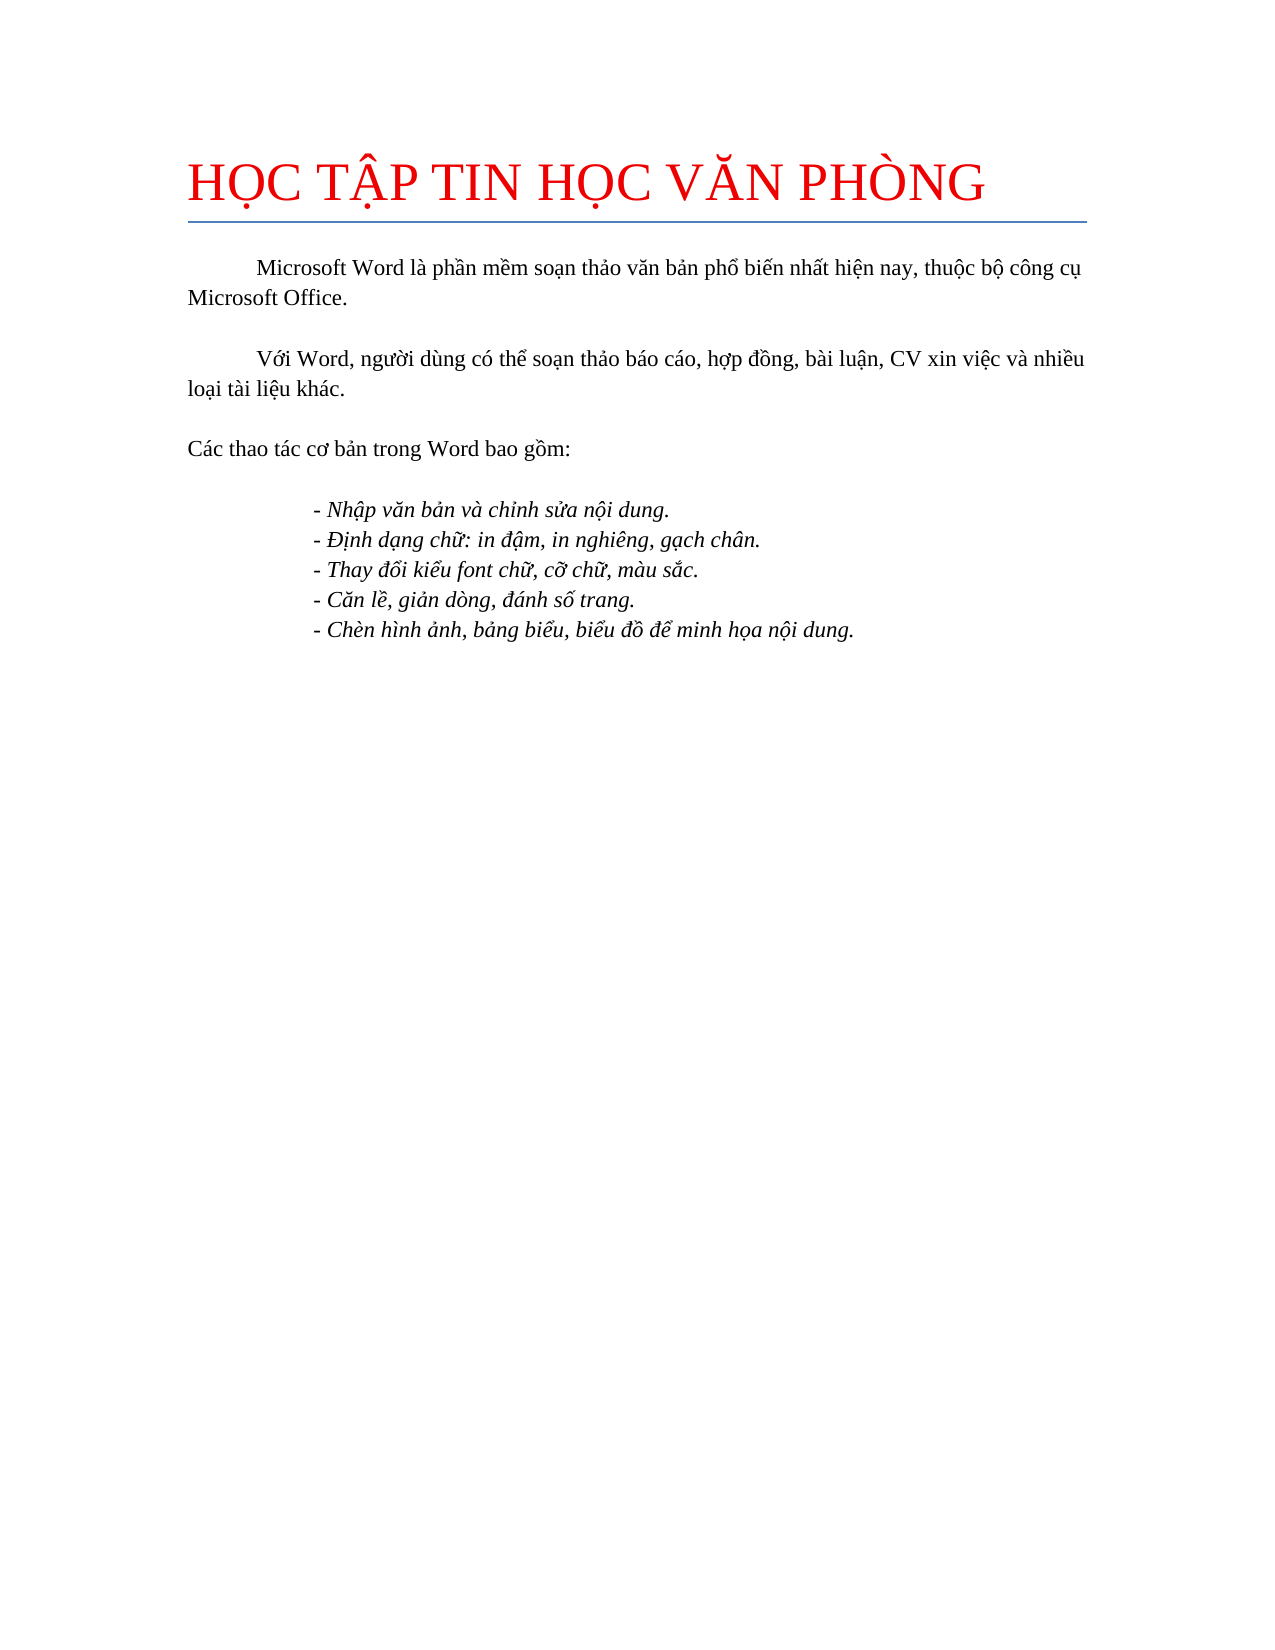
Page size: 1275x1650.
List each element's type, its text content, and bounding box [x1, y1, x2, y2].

title HỌC TẬP TIN HỌC VĂN PHÒNG [187, 150, 1087, 223]
text Microsoft Word là phần mềm soạn thảo văn bản phổ biến nhất hiện nay, thuộc bộ công cụ Microsoft Office. Với Word, người dùng có thể soạn thảo báo cáo, hợp đồng, bài luận, CV xin việc và nhiều loại tài liệu khác. Các thao tác cơ bản trong Word bao gồm: - Nhập văn bản và chỉnh sửa nội dung. - Định dạng chữ: in đậm, in nghiêng, gạch chân. - Thay đổi kiểu font chữ, cỡ chữ, màu sắc. - Căn lề, giản dòng, đánh số trang. - Chèn hình ảnh, bảng biểu, biểu đồ để minh họa nội dung. [187, 254, 1087, 643]
